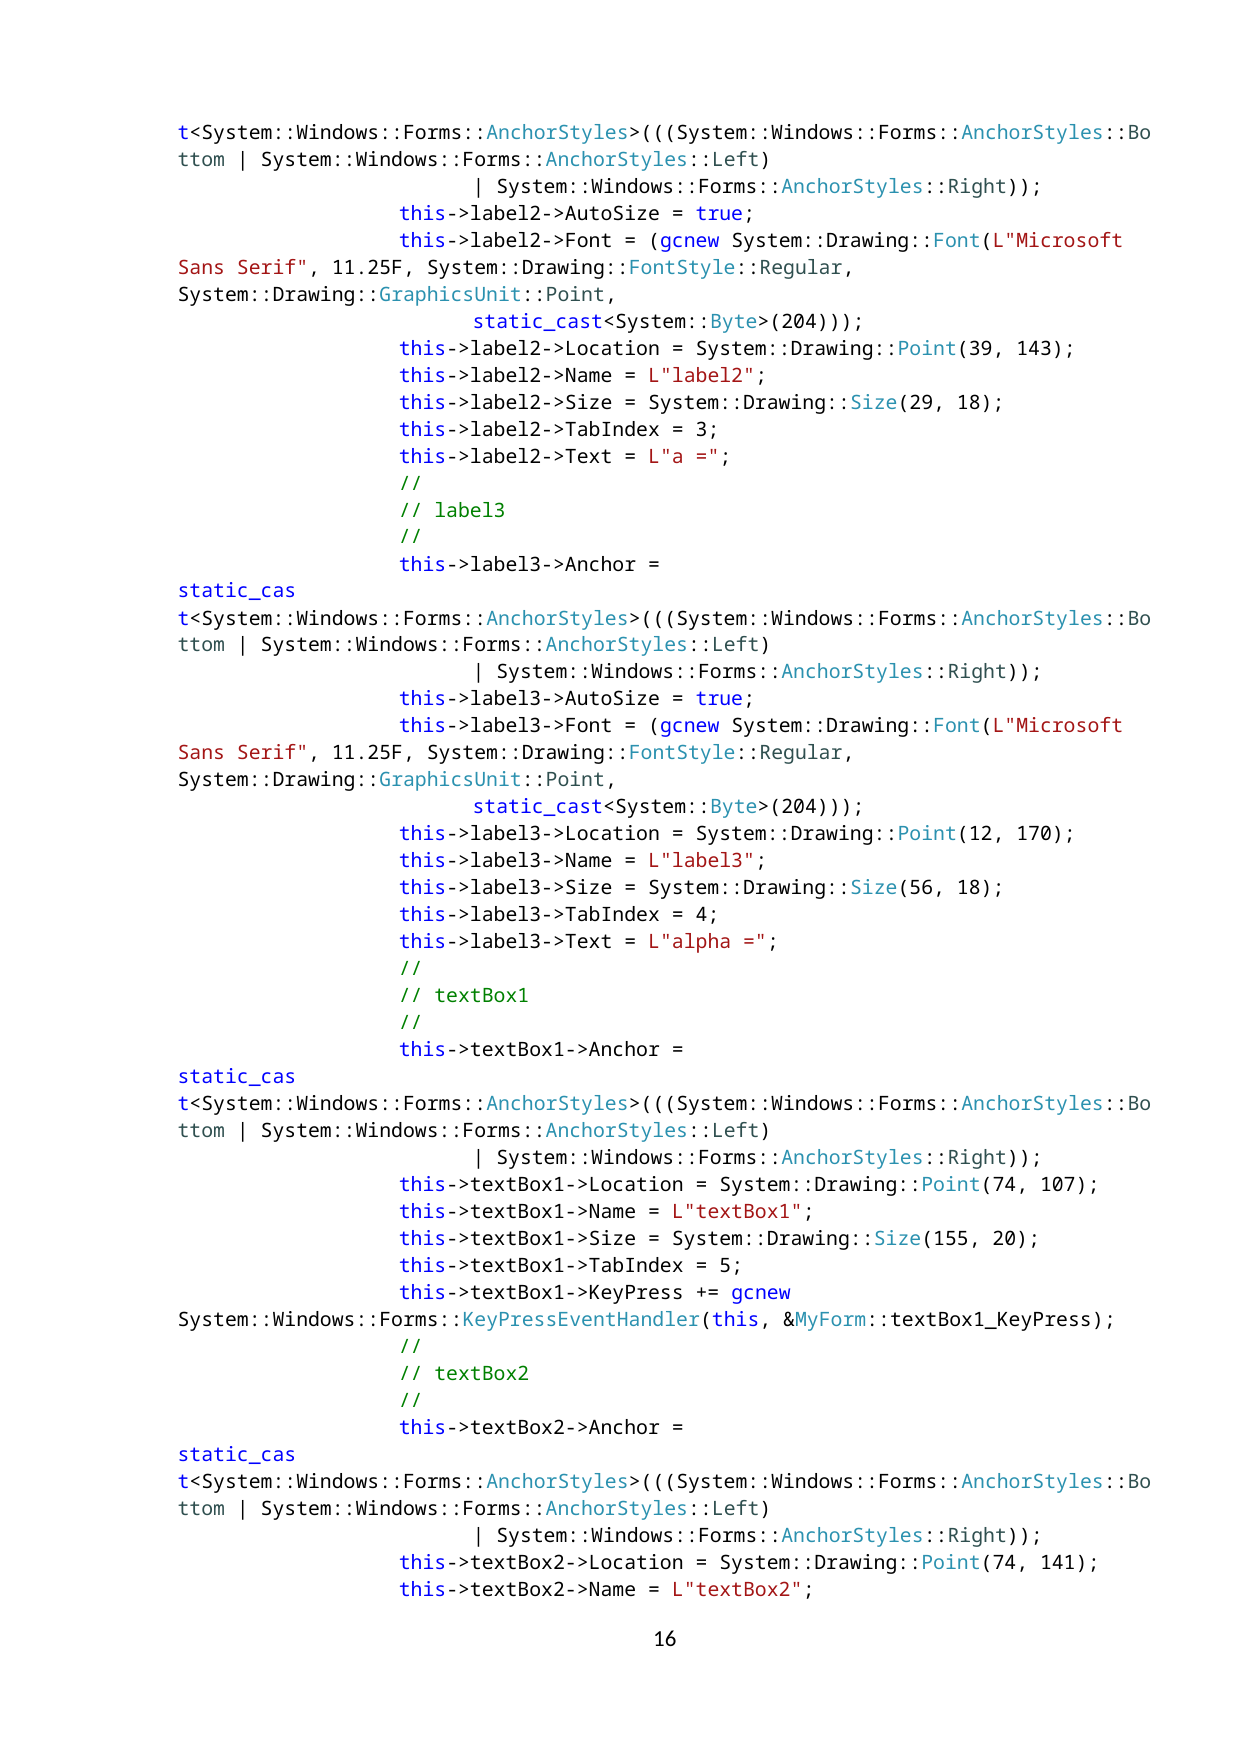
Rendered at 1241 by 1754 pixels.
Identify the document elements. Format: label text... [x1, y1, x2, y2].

text this->textBox1->Location = System::Drawing::Point(74, 107); [177, 1170, 1152, 1197]
text // [177, 469, 1152, 496]
text this->label2->TabIndex = 3; [177, 415, 1152, 442]
text this->label2->Font = (gcnew System::Drawing::Font(L"Microsoft Sans Serif", 11.25F, System::Drawing::FontStyle::Regular, System::Drawing::GraphicsUnit::Point, [177, 226, 1152, 307]
text | System::Windows::Forms::AnchorStyles::Right)); [177, 658, 1152, 685]
text this->label3->TabIndex = 4; [177, 901, 1152, 927]
text this->textBox1->Size = System::Drawing::Size(155, 20); [177, 1224, 1152, 1251]
text // [177, 1008, 1152, 1035]
text this->label3->AutoSize = true; [177, 685, 1152, 712]
text this->textBox2->Name = L"textBox2"; [177, 1575, 1152, 1602]
text this->label3->Font = (gcnew System::Drawing::Font(L"Microsoft Sans Serif", 11.25F, System::Drawing::FontStyle::Regular, System::Drawing::GraphicsUnit::Point, [177, 712, 1152, 793]
text // [177, 1386, 1152, 1413]
text this->label2->Location = System::Drawing::Point(39, 143); [177, 334, 1152, 361]
text this->textBox1->Name = L"textBox1"; [177, 1197, 1152, 1224]
text this->textBox2->Location = System::Drawing::Point(74, 141); [177, 1548, 1152, 1575]
text this->textBox1->KeyPress += gcnew System::Windows::Forms::KeyPressEventHandler(this, &MyForm::textBox1_KeyPress); [177, 1278, 1152, 1332]
text // [177, 523, 1152, 550]
text this->label3->Name = L"label3"; [177, 847, 1152, 873]
text this->textBox1->TabIndex = 5; [177, 1251, 1152, 1278]
text | System::Windows::Forms::AnchorStyles::Right)); [177, 172, 1152, 199]
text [177, 118, 1152, 172]
text this->label2->Size = System::Drawing::Size(29, 18); [177, 388, 1152, 415]
text this->label3->Text = L"alpha ="; [177, 927, 1152, 954]
text this->label3->Size = System::Drawing::Size(56, 18); [177, 873, 1152, 901]
text this->textBox2->Anchor = static_cast<System::Windows::Forms::AnchorStyles>(((System::Windows::Forms::AnchorStyles::Bottom | System::Windows::Forms::AnchorStyles::Left) [177, 1413, 1152, 1521]
text // [177, 1332, 1152, 1359]
text this->label3->Location = System::Drawing::Point(12, 170); [177, 819, 1152, 847]
text // textBox2 [177, 1359, 1152, 1386]
text static_cast<System::Byte>(204))); [177, 793, 1152, 819]
text | System::Windows::Forms::AnchorStyles::Right)); [177, 1521, 1152, 1548]
text // [177, 954, 1152, 981]
text static_cast<System::Byte>(204))); [177, 307, 1152, 334]
text // label3 [177, 496, 1152, 523]
text this->label2->Text = L"a ="; [177, 442, 1152, 469]
text | System::Windows::Forms::AnchorStyles::Right)); [177, 1143, 1152, 1170]
text this->label2->Name = L"label2"; [177, 361, 1152, 388]
text this->label2->AutoSize = true; [177, 199, 1152, 226]
text this->label3->Anchor = static_cast<System::Windows::Forms::AnchorStyles>(((System::Windows::Forms::AnchorStyles::Bottom | System::Windows::Forms::AnchorStyles::Left) [177, 550, 1152, 658]
text // textBox1 [177, 981, 1152, 1008]
text this->textBox1->Anchor = static_cast<System::Windows::Forms::AnchorStyles>(((System::Windows::Forms::AnchorStyles::Bottom | System::Windows::Forms::AnchorStyles::Left) [177, 1035, 1152, 1143]
